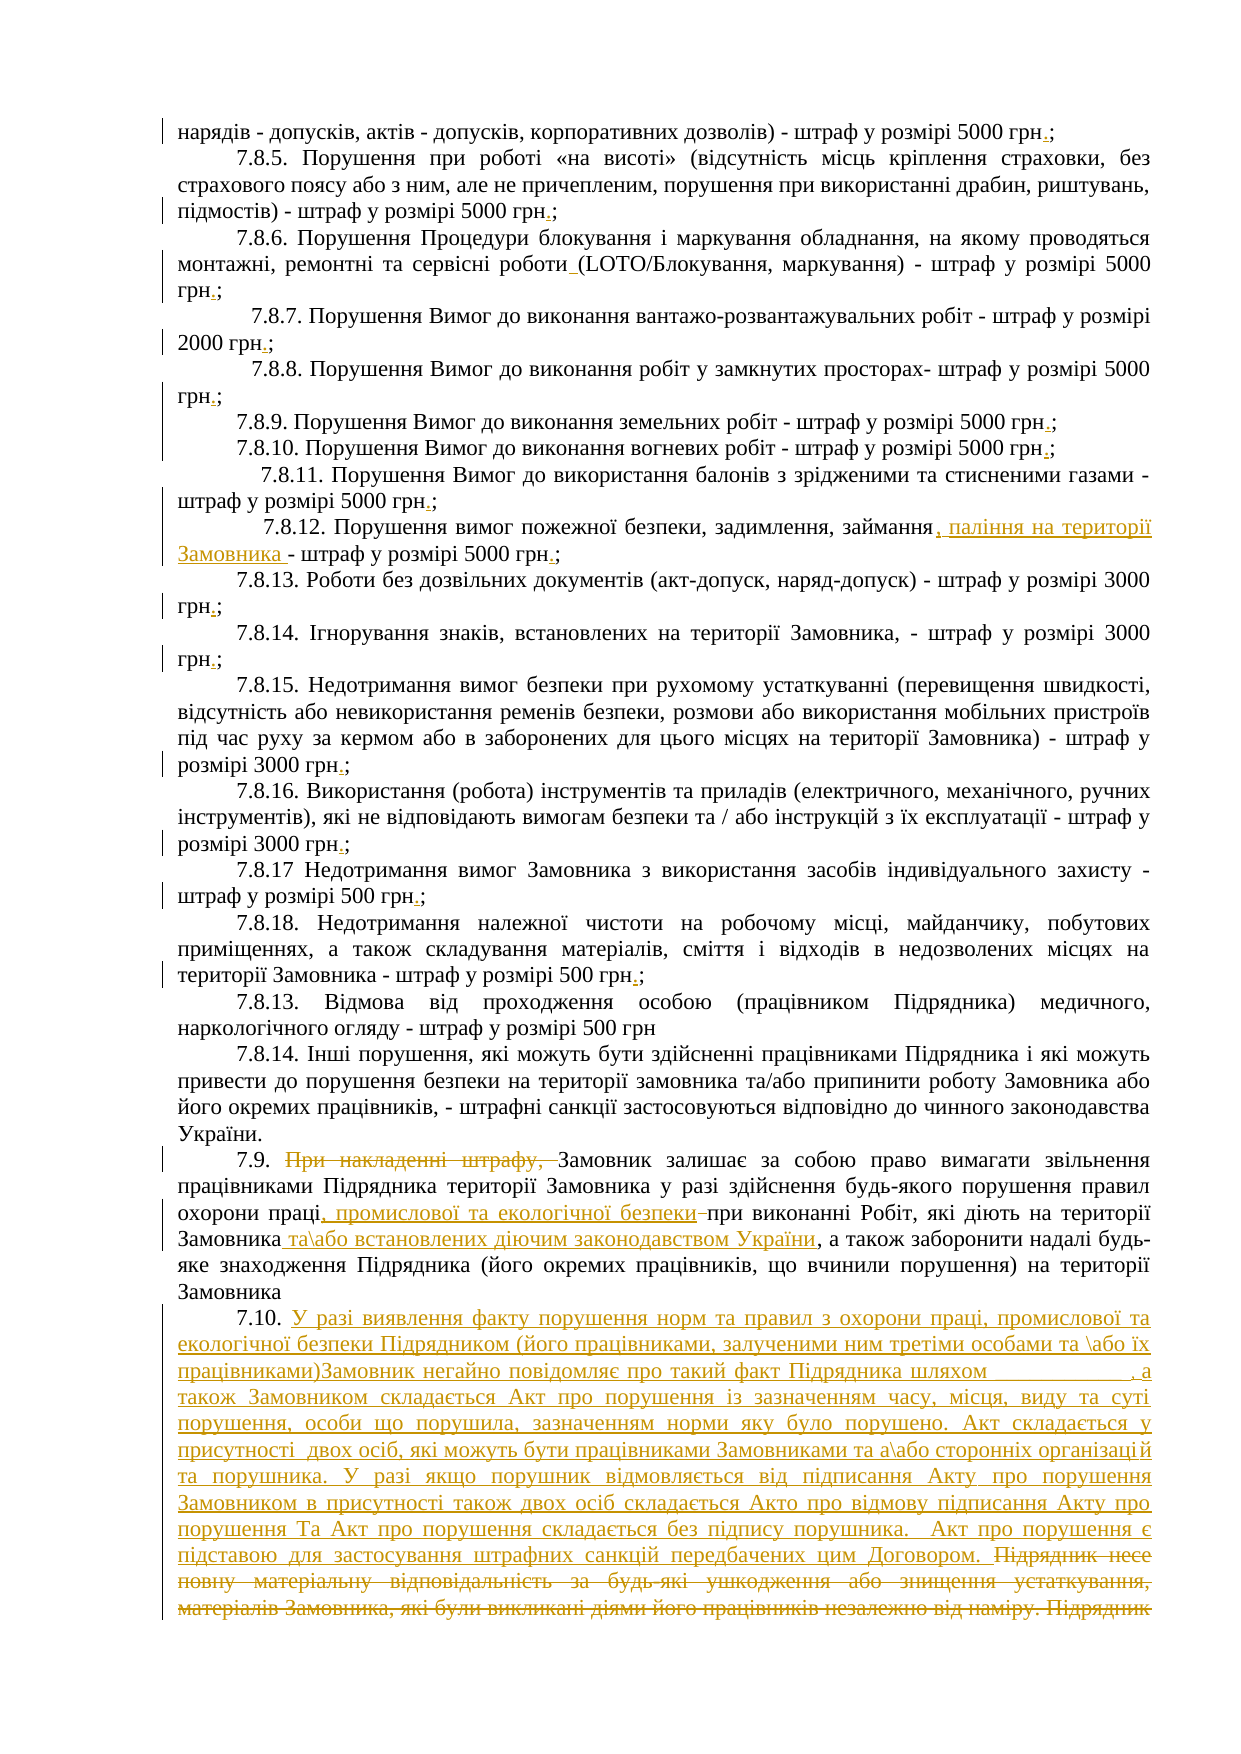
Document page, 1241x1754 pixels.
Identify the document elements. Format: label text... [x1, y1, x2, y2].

text 7.8.12. Порушення вимог пожежної безпеки, задимлення, займання- штраф у розмірі 5000 грн; [177, 513, 1152, 566]
text 7.8.10. Порушення Вимог до виконання вогневих робіт - штраф у розмірі 5000 грн; [177, 434, 1152, 461]
text 7.8.14. Ігнорування знаків, встановлених на території Замовника, - штраф у розмірі 3000 грн; [177, 619, 1152, 672]
text 7.10. [177, 1304, 1152, 1432]
text 7.10. [177, 1460, 1152, 1485]
text 7.8.16. Використання (робота) інструментів та приладів (електричного, механічного, ручних інструментів), які не відповідають вимогам безпеки та / або інструкцій з їх експлуатації - штраф у розмірі 3000 грн; [177, 777, 1152, 856]
text 7.9. Замовник залишає за собою право вимагати звільнення працівниками Підрядника території Замовника у разі здійснення будь-якого порушення правил охорони праціпри виконанні Робіт, які діють на території Замовника, а також заборонити надалі будь-яке знаходження Підрядника (його окремих працівників, що вчинили порушення) на території Замовника [177, 1146, 1152, 1304]
text 7.8.5. Порушення при роботі «на висоті» (відсутність місць кріплення страховки, без страхового поясу або з ним, але не причепленим, порушення при використанні драбин, риштувань, підмостів) - штраф у розмірі 5000 грн; [177, 144, 1152, 223]
text 7.8.18. Недотримання належної чистоти на робочому місці, майданчику, побутових приміщеннях, а також складування матеріалів, сміття і відходів в недозволених місцях на території Замовника - штраф у розмірі 500 грн; [177, 909, 1152, 988]
text 7.8.9. Порушення Вимог до виконання земельних робіт - штраф у розмірі 5000 грн; [177, 408, 1152, 434]
text 7.8.8. Порушення Вимог до виконання робіт у замкнутих просторах- штраф у розмірі 5000 грн; [177, 355, 1152, 408]
text 7.10. [177, 1583, 1152, 1608]
text 7.10. [177, 1539, 1152, 1582]
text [177, 118, 1152, 144]
text 7.8.13. Роботи без дозвільних документів (акт-допуск, наряд-допуск) - штраф у розмірі 3000 грн; [177, 566, 1152, 619]
text 7.8.6. Порушення Процедури блокування і маркування обладнання, на якому проводяться монтажні, ремонтні та сервісні роботи(LOTO/Блокування, маркування) - штраф у розмірі 5000 грн; [177, 223, 1152, 303]
text 7.8.11. Порушення Вимог до використання балонів з зрідженими та стисненими газами - штраф у розмірі 5000 грн; [177, 461, 1152, 513]
text 7.8.17 Недотримання вимог Замовника з використання засобів індивідуального захисту - штраф у розмірі 500 грн; [177, 856, 1152, 909]
text 7.10. [177, 1433, 1152, 1459]
text 7.8.13. Відмова від проходження особою (працівником Підрядника) медичного, наркологічного огляду - штраф у розмірі 500 грн [177, 988, 1152, 1041]
text 7.8.15. Недотримання вимог безпеки при рухомому устаткуванні (перевищення швидкості, відсутність або невикористання ременів безпеки, розмови або використання мобільних пристроїв під час руху за кермом або в заборонених для цього місцях на території Замовника) - штраф у розмірі 3000 грн; [177, 672, 1152, 777]
text 7.8.14. Інші порушення, які можуть бути здійсненні працівниками Підрядника і які можуть привести до порушення безпеки на території замовника та/або припинити роботу Замовника або його окремих працівників, - штрафні санкції застосовуються відповідно до чинного законодавства України. [177, 1041, 1152, 1146]
text 7.8.7. Порушення Вимог до виконання вантажо-розвантажувальних робіт - штраф у розмірі 2000 грн; [177, 303, 1152, 355]
text 7.10. [177, 1512, 1152, 1538]
text 7.10. [177, 1486, 1152, 1511]
